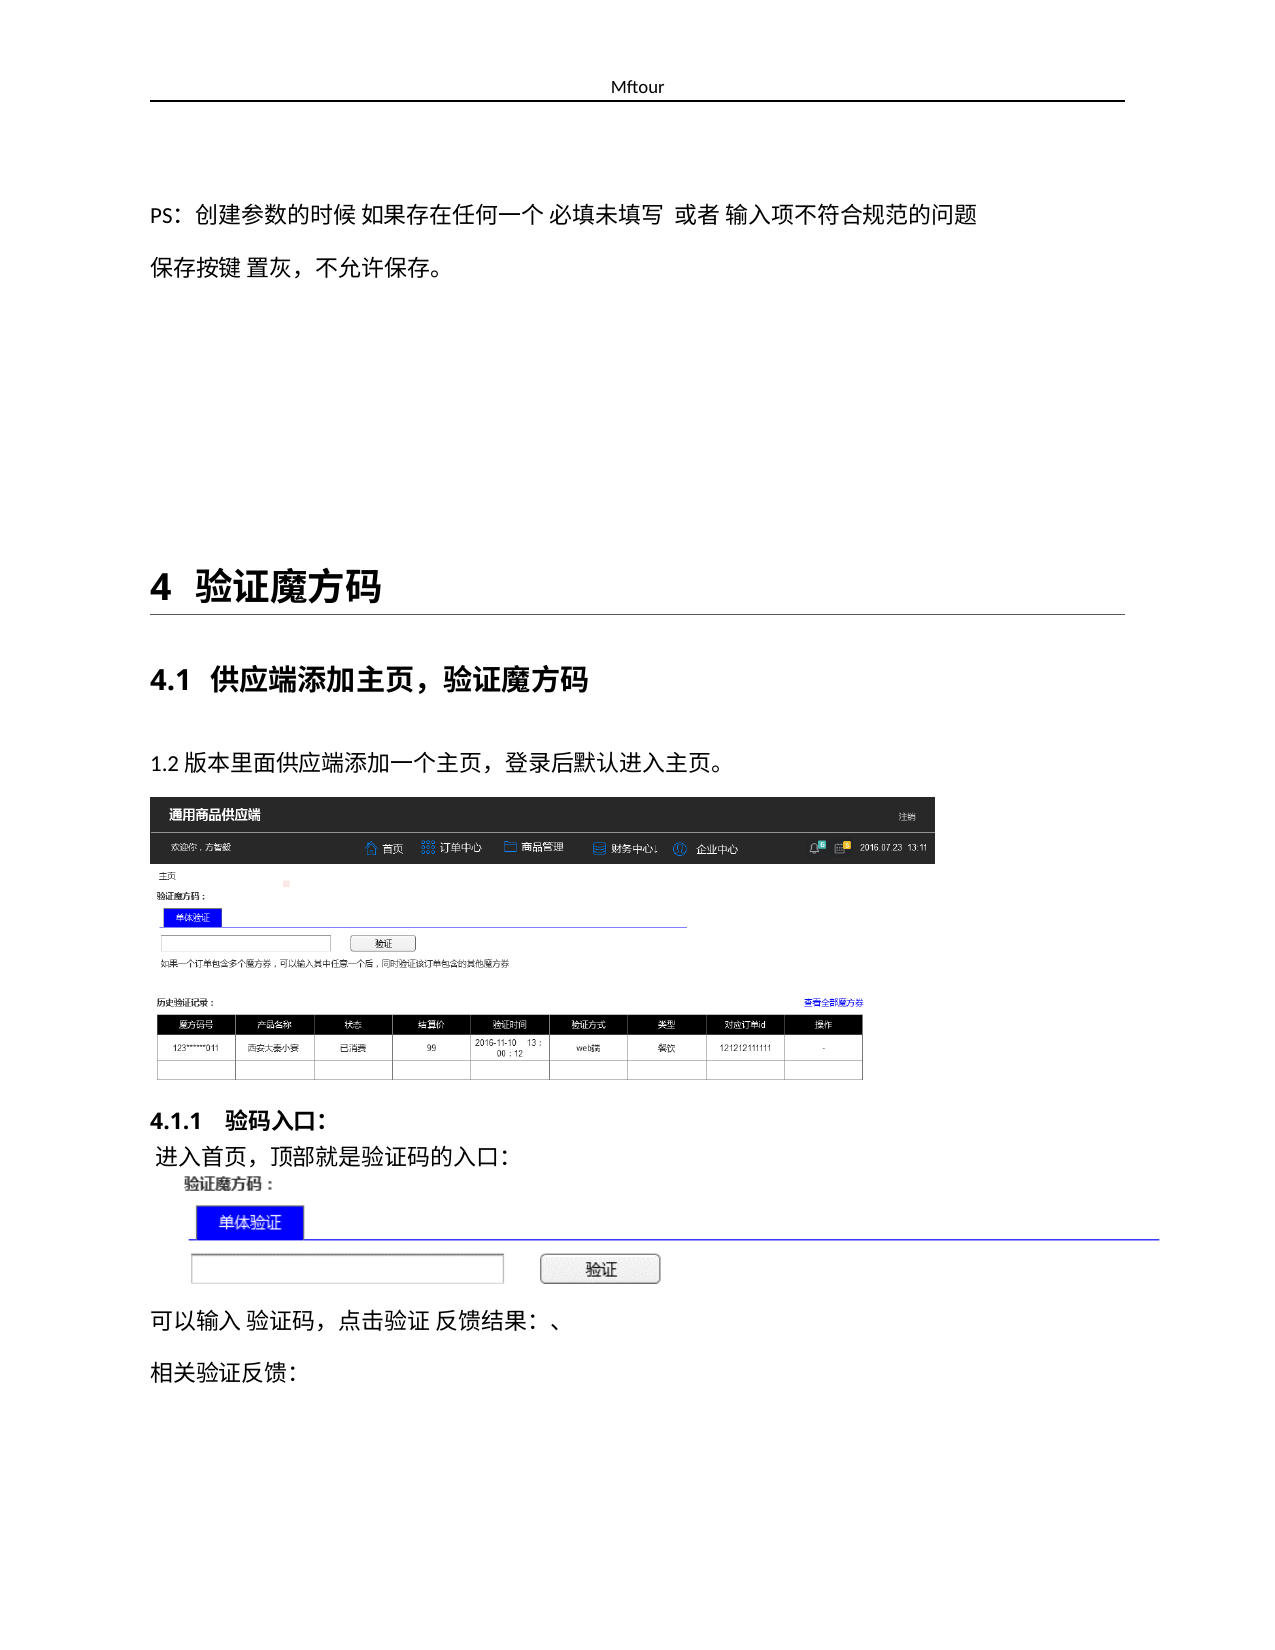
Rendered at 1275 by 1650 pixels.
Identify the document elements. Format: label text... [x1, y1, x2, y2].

text 1.2 版本里面供应端添加一个主页，登录后默认进入主页。 [150, 745, 1125, 778]
text 可以输入 验证码，点击验证 反馈结果：、 [150, 1303, 1125, 1336]
subtitle 验码入口： [150, 1103, 1125, 1136]
text 保存按键 置灰，不允许保存。 [150, 249, 1125, 283]
subtitle 供应端添加主页，验证魔方码 [150, 656, 1125, 742]
text 相关验证反馈： [150, 1355, 1125, 1388]
picture [184, 1174, 1160, 1284]
text PS：创建参数的时候 如果存在任何一个 必填未填写 或者 输入项不符合规范的问题 [150, 197, 1125, 230]
subtitle 验证魔方码 [150, 557, 1125, 614]
picture [150, 797, 1111, 1080]
